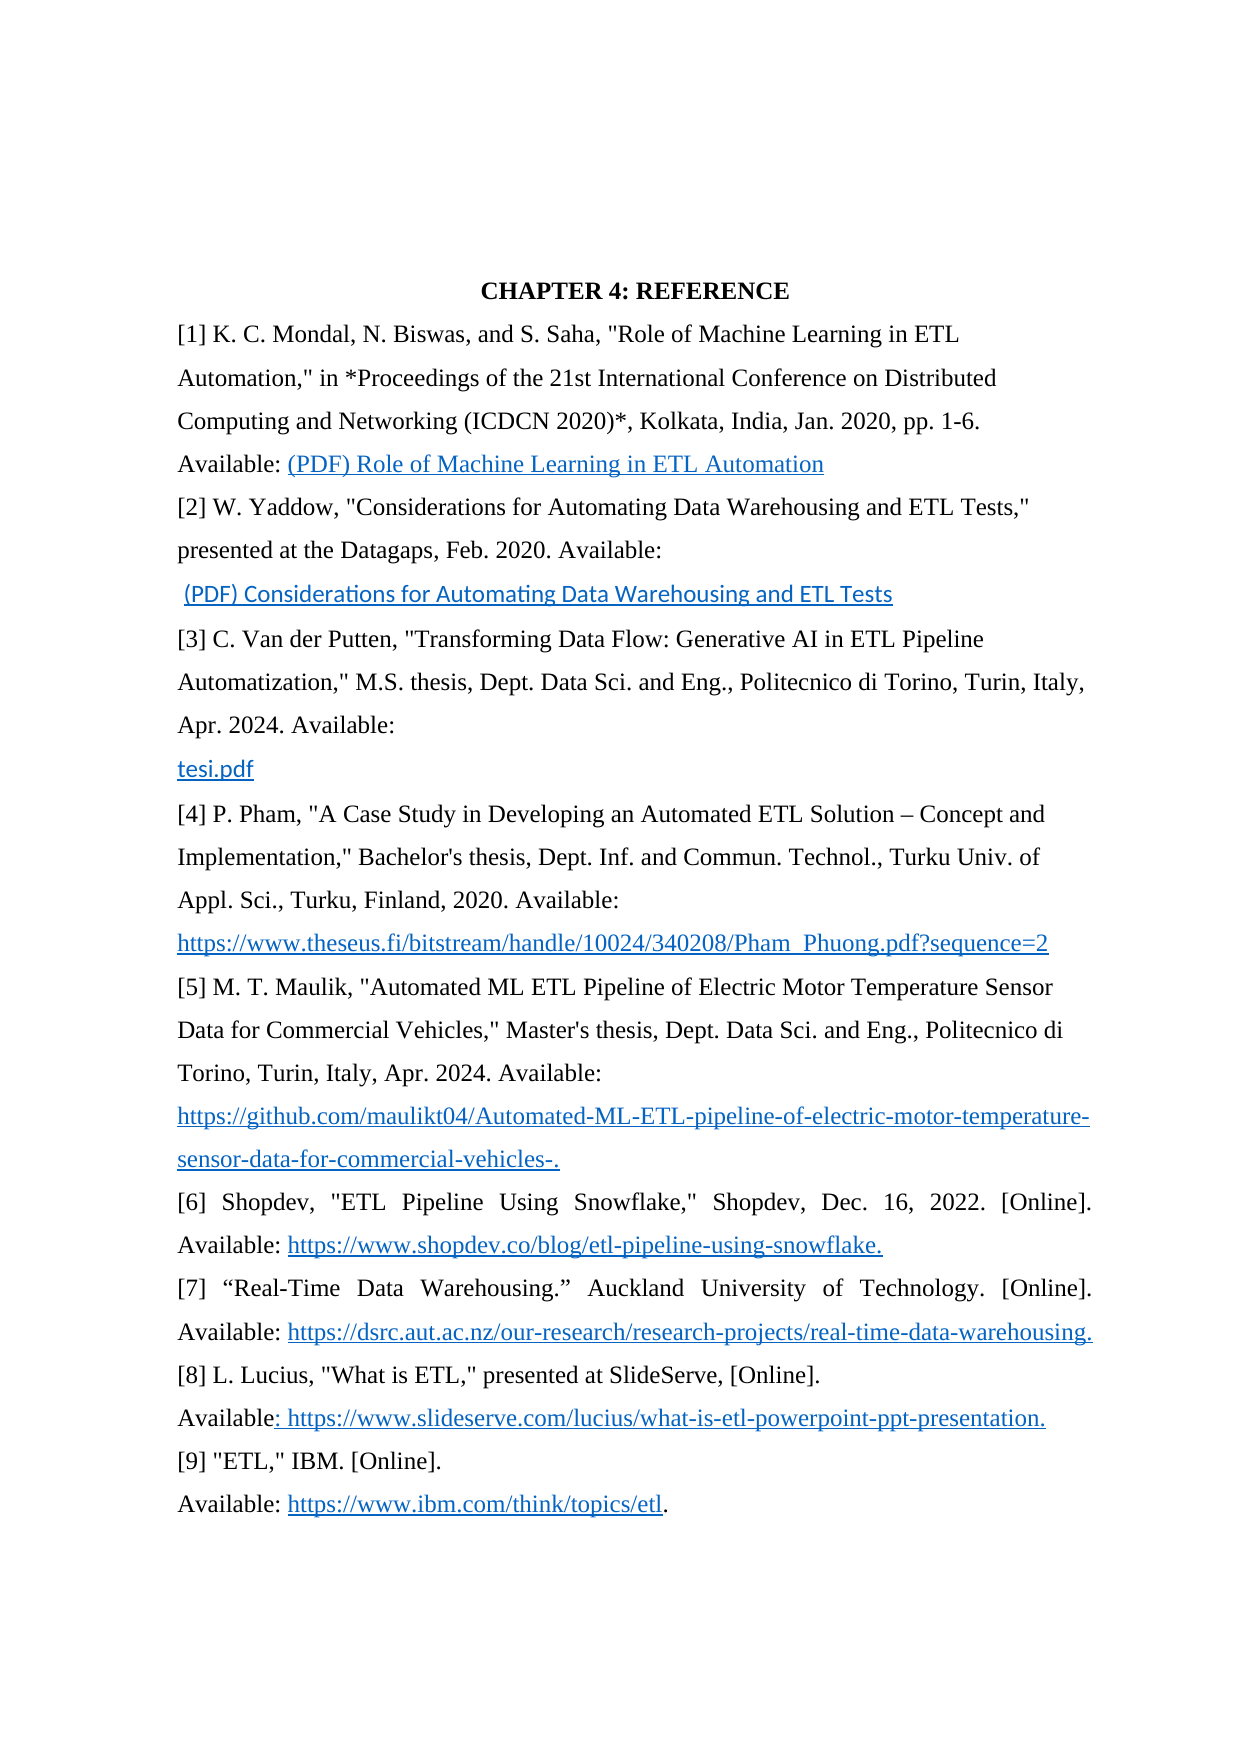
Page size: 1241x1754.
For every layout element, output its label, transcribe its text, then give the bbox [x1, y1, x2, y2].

text [4] P. Pham, "A Case Study in Developing an Automated ETL Solution – Concept and Implementation," Bachelor's thesis, Dept. Inf. and Commun. Technol., Turku Univ. of Appl. Sci., Turku, Finland, 2020. Available: https://www.theseus.fi/bitstream/handle/10024/340208/Pham_Phuong.pdf?sequence=2 [177, 799, 1093, 957]
text [1] K. C. Mondal, N. Biswas, and S. Saha, "Role of Machine Learning in ETL Automation," in *Proceedings of the 21st International Conference on Distributed Computing and Networking (ICDCN 2020)*, Kolkata, India, Jan. 2020, pp. 1-6. [177, 319, 1093, 434]
text [9] "ETL," IBM. [Online]. [177, 1446, 1093, 1475]
text https://github.com/maulikt04/Automated-ML-ETL-pipeline-of-electric-motor-temperature-sensor-data-for-commercial-vehicles-. [177, 1101, 1093, 1173]
text [8] L. Lucius, "What is ETL," presented at SlideServe, [Online]. [177, 1360, 1093, 1388]
text Available: https://www.ibm.com/think/topics/etl. [177, 1489, 1093, 1518]
text tesi.pdf [177, 753, 1093, 784]
text (PDF) Considerations for Automating Data Warehousing and ETL Tests [177, 578, 1093, 609]
subtitle CHAPTER 4: REFERENCE [177, 276, 1093, 305]
text Available: (PDF) Role of Machine Learning in ETL Automation [177, 449, 1093, 478]
text Available: https://www.slideserve.com/lucius/what-is-etl-powerpoint-ppt-presentation. [177, 1403, 1093, 1432]
text [7] “Real-Time Data Warehousing.” Auckland University of Technology. [Online]. Available: https://dsrc.aut.ac.nz/our-research/research-projects/real-time-data-warehousing. [177, 1273, 1093, 1345]
text [3] C. Van der Putten, "Transforming Data Flow: Generative AI in ETL Pipeline Automatization," M.S. thesis, Dept. Data Sci. and Eng., Politecnico di Torino, Turin, Italy, Apr. 2024. Available: [177, 624, 1093, 739]
text [2] W. Yaddow, "Considerations for Automating Data Warehousing and ETL Tests," presented at the Datagaps, Feb. 2020. Available: [177, 492, 1093, 564]
text [6] Shopdev, "ETL Pipeline Using Snowflake," Shopdev, Dec. 16, 2022. [Online]. Available: https://www.shopdev.co/blog/etl-pipeline-using-snowflake. [177, 1187, 1093, 1259]
text [5] M. T. Maulik, "Automated ML ETL Pipeline of Electric Motor Temperature Sensor Data for Commercial Vehicles," Master's thesis, Dept. Data Sci. and Eng., Politecnico di Torino, Turin, Italy, Apr. 2024. Available: [177, 972, 1093, 1087]
